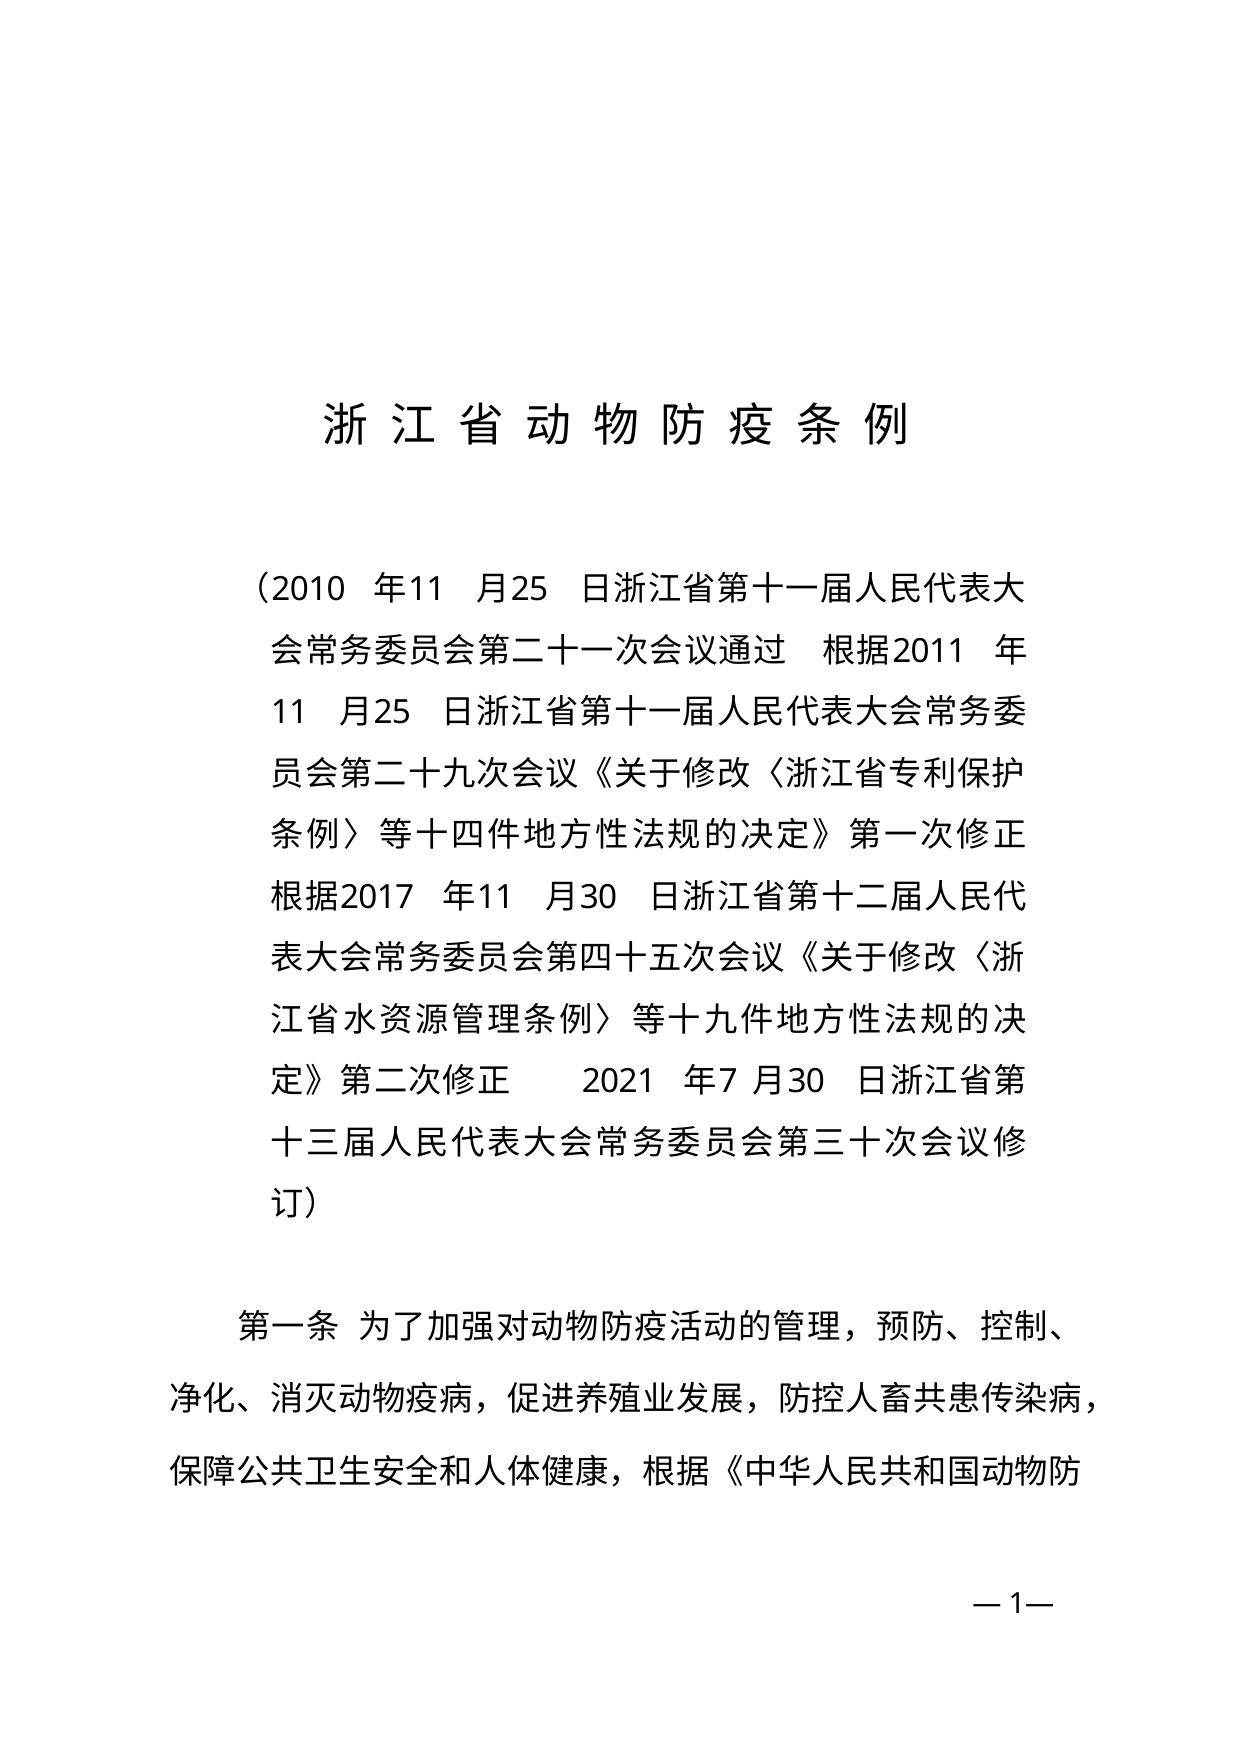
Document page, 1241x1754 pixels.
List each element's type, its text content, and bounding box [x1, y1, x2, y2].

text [169, 1300, 1083, 1493]
text 浙江省动物防疫条例 [234, 361, 1018, 483]
text （2010年11月25日浙江省第十一届人民代表大会常务委员会第二十一次会议通过 根据2011年11月25日浙江省第十一届人民代表大会常务委员会第二十九次会议《关于修改〈浙江省专利保护条例〉等十四件地方性法规的决定》第一次修正 根据2017年11月30日浙江省第十二届人民代表大会常务委员会第四十五次会议《关于修改〈浙江省水资源管理条例〉等十九件地方性法规的决定》第二次修正 2021年7月30日浙江省第十三届人民代表大会常务委员会第三十次会议修订） [234, 556, 1028, 1232]
